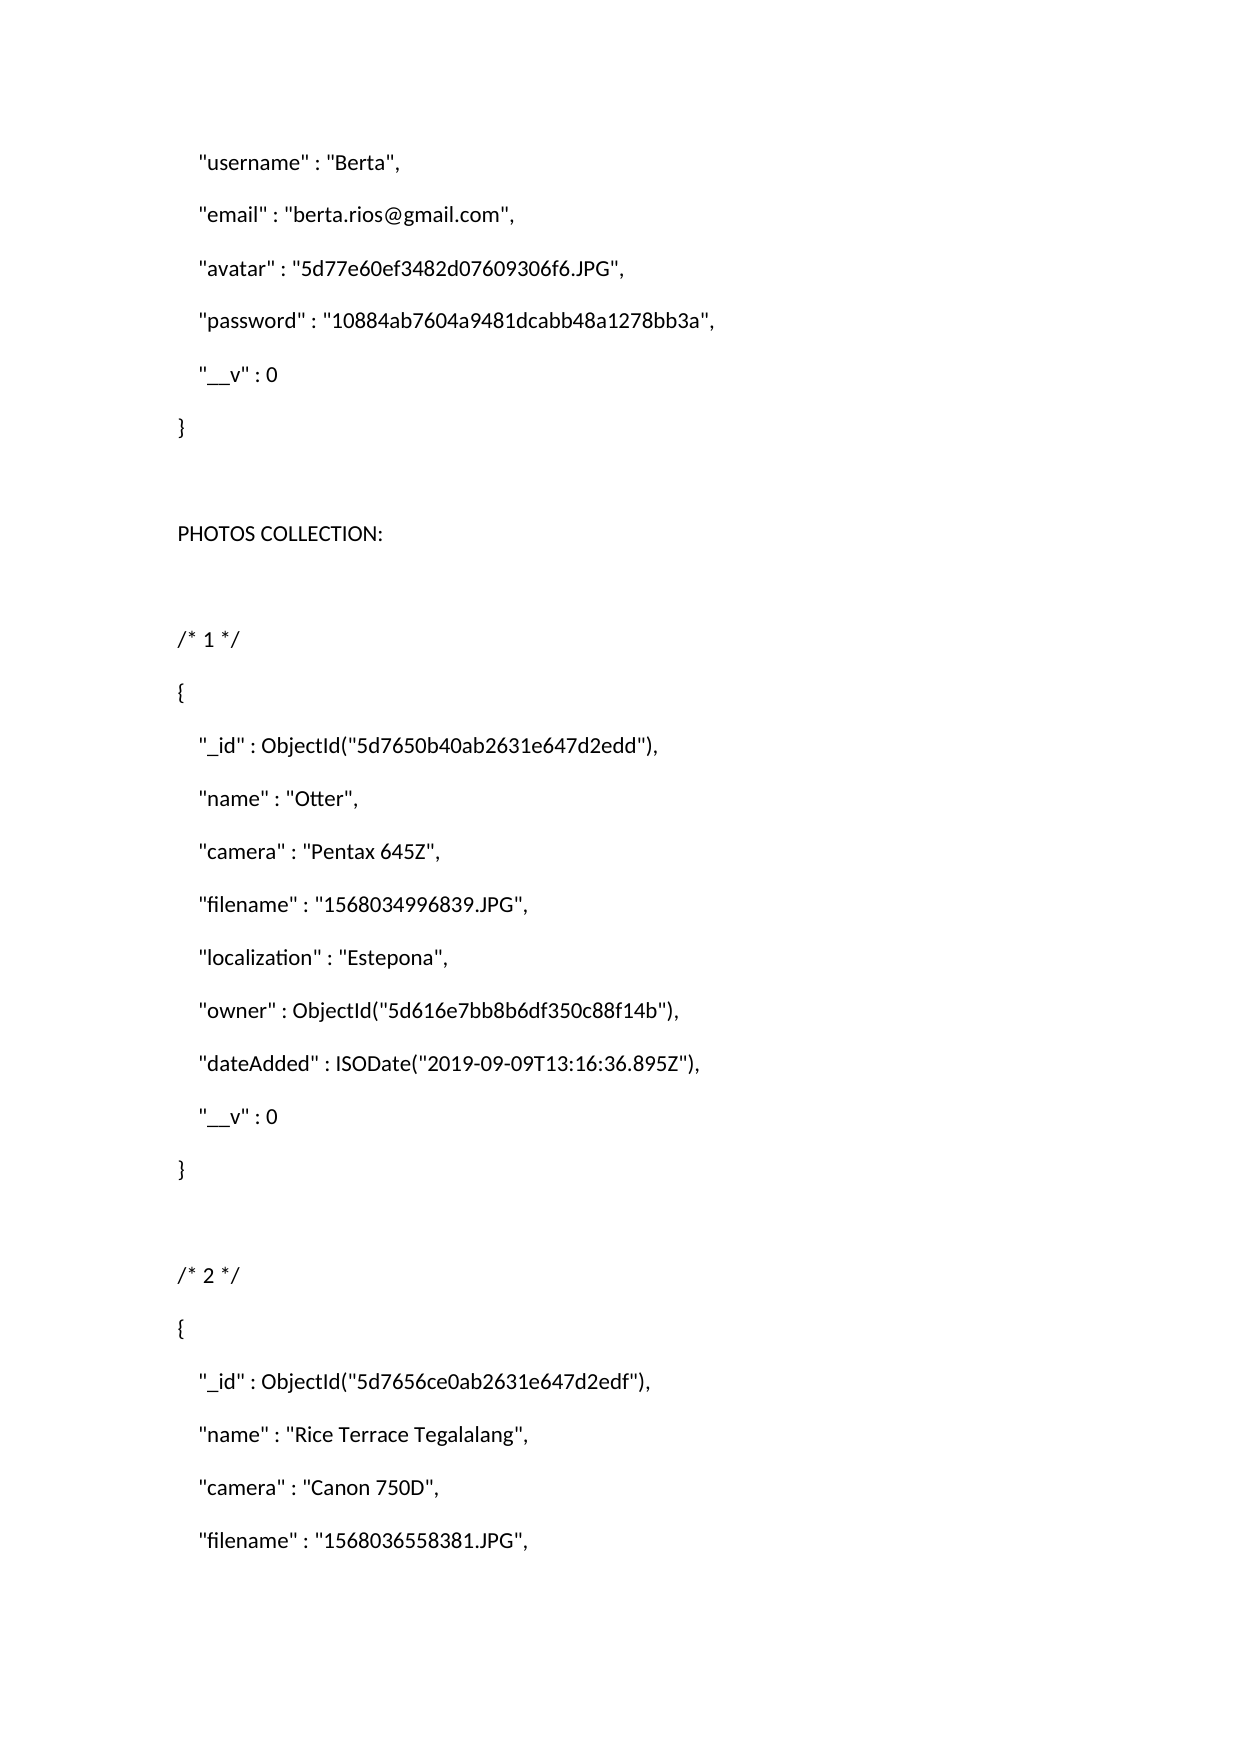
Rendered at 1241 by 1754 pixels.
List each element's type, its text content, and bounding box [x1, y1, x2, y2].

text "filename" : "1568036558381.JPG", [177, 1526, 1063, 1554]
text "__v" : 0 [177, 1102, 1063, 1130]
text { [177, 1314, 1063, 1342]
text "__v" : 0 [177, 360, 1063, 388]
text "dateAdded" : ISODate("2019-09-09T13:16:36.895Z"), [177, 1049, 1063, 1077]
text "name" : "Otter", [177, 784, 1063, 812]
text "password" : "10884ab7604a9481dcabb48a1278bb3a", [177, 307, 1063, 335]
text } [177, 1155, 1063, 1183]
text "_id" : ObjectId("5d7650b40ab2631e647d2edd"), [177, 731, 1063, 759]
text "_id" : ObjectId("5d7656ce0ab2631e647d2edf"), [177, 1367, 1063, 1395]
text "localization" : "Estepona", [177, 943, 1063, 971]
text { [177, 678, 1063, 706]
text "avatar" : "5d77e60ef3482d07609306f6.JPG", [177, 254, 1063, 282]
text "camera" : "Pentax 645Z", [177, 837, 1063, 865]
text "email" : "berta.rios@gmail.com", [177, 201, 1063, 229]
text "camera" : "Canon 750D", [177, 1473, 1063, 1501]
text PHOTOS COLLECTION: [177, 519, 1063, 547]
text "owner" : ObjectId("5d616e7bb8b6df350c88f14b"), [177, 996, 1063, 1024]
text /* 2 */ [177, 1261, 1063, 1289]
text } [177, 413, 1063, 441]
text "name" : "Rice Terrace Tegalalang", [177, 1420, 1063, 1448]
text /* 1 */ [177, 625, 1063, 653]
text "username" : "Berta", [177, 148, 1063, 176]
text "filename" : "1568034996839.JPG", [177, 890, 1063, 918]
